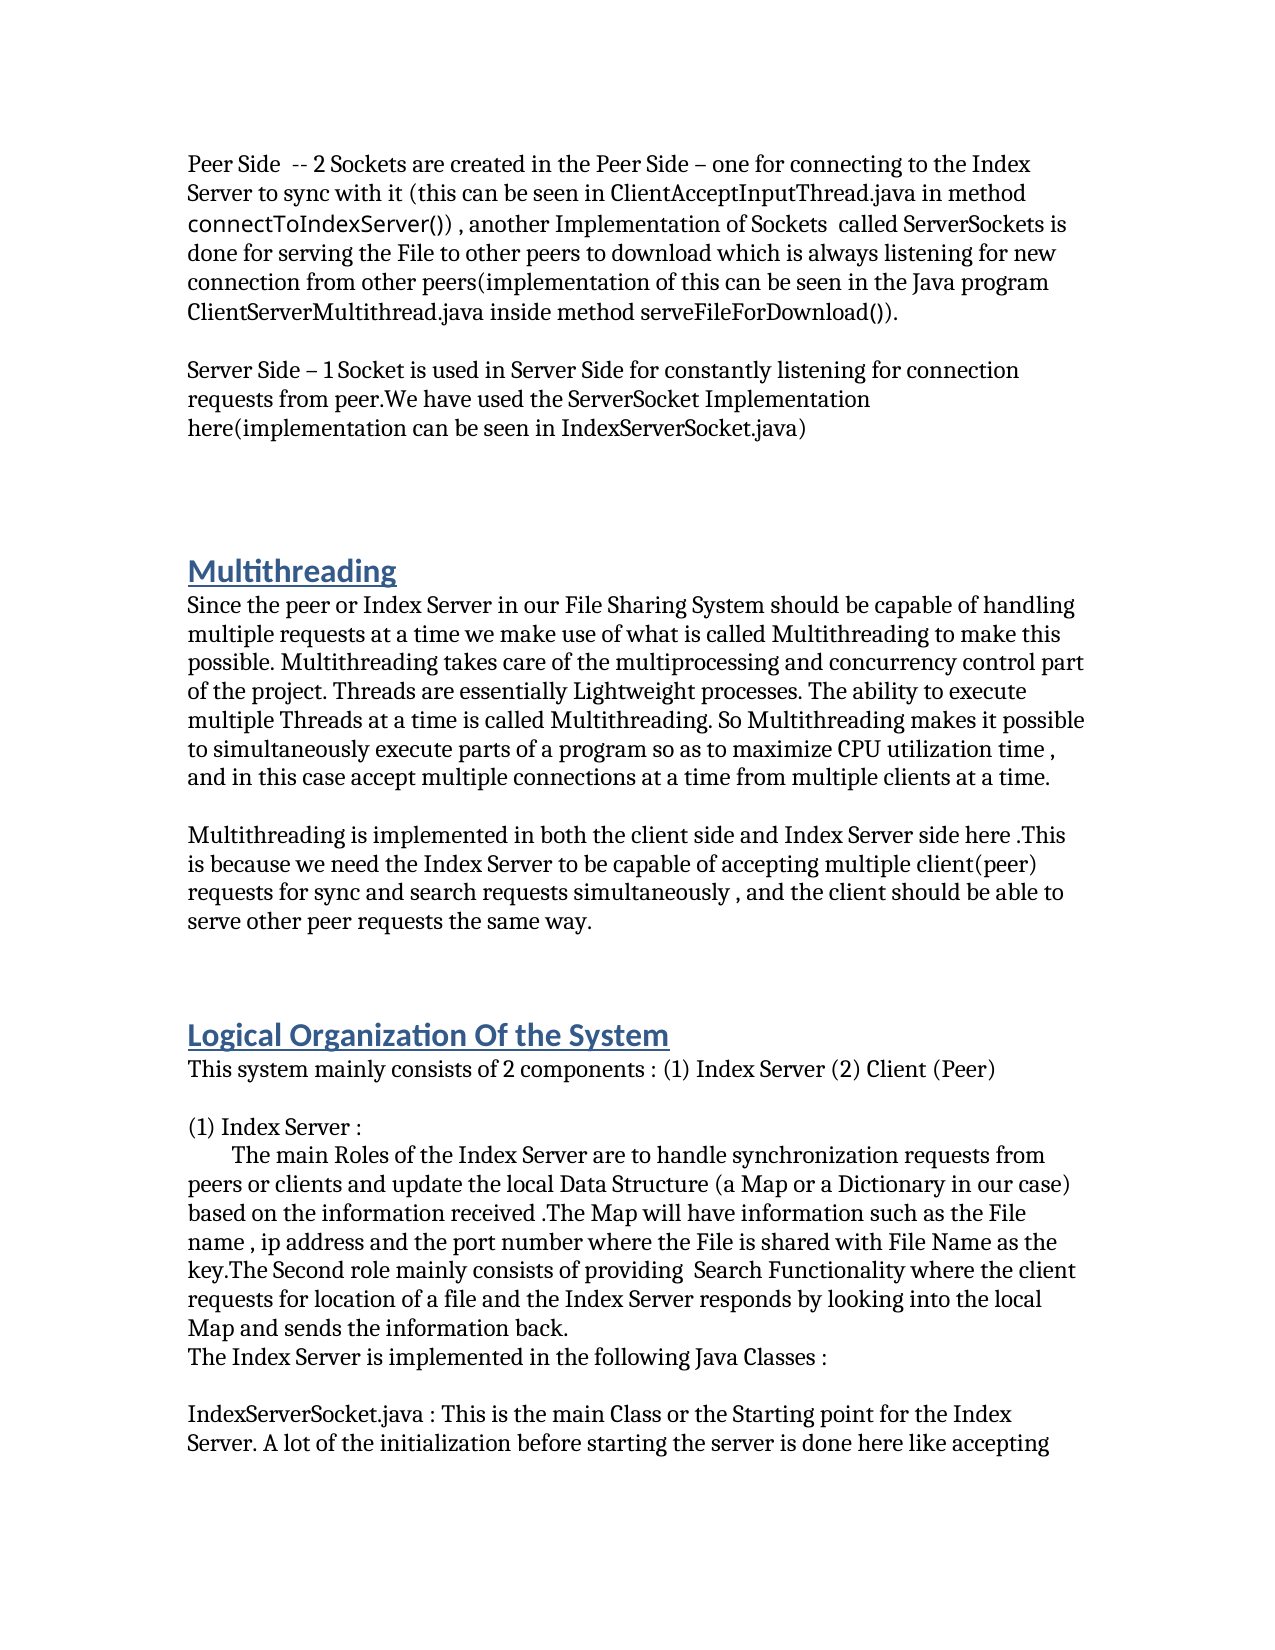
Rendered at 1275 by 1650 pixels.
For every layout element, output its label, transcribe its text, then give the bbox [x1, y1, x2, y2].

subtitle Logical Organization Of the System [187, 1014, 1087, 1055]
text Server Side – 1 Socket is used in Server Side for constantly listening for connection requests from peer.We have used the ServerSocket Implementation here(implementation can be seen in IndexServerSocket.java) [187, 356, 1087, 442]
text The main Roles of the Index Server are to handle synchronization requests from peers or clients and update the local Data Structure (a Map or a Dictionary in our case) based on the information received .The Map will have information such as the File name , ip address and the port number where the File is shared with File Name as the key.The Second role mainly consists of providing Search Functionality where the client requests for location of a file and the Index Server responds by looking into the local Map and sends the information back. [187, 1141, 1087, 1343]
subtitle Multithreading [187, 550, 1087, 591]
text Since the peer or Index Server in our File Sharing System should be capable of handling multiple requests at a time we make use of what is called Multithreading to make this possible. Multithreading takes care of the multiprocessing and concurrency control part of the project. Threads are essentially Lightweight processes. The ability to execute multiple Threads at a time is called Multithreading. So Multithreading makes it possible to simultaneously execute parts of a program so as to maximize CPU utilization time , and in this case accept multiple connections at a time from multiple clients at a time. [187, 591, 1087, 792]
text This system mainly consists of 2 components : (1) Index Server (2) Client (Peer) [187, 1055, 1087, 1084]
text The Index Server is implemented in the following Java Classes : [187, 1343, 1087, 1371]
text Multithreading is implemented in both the client side and Index Server side here .This is because we need the Index Server to be capable of accepting multiple client(peer) requests for sync and search requests simultaneously , and the client should be able to serve other peer requests the same way. [187, 821, 1087, 936]
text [187, 1400, 1087, 1458]
text (1) Index Server : [187, 1113, 1087, 1141]
text Peer Side -- 2 Sockets are created in the Peer Side – one for connecting to the Index Server to sync with it (this can be seen in ClientAcceptInputThread.java in method connectToIndexServer()) , another Implementation of Sockets called ServerSockets is done for serving the File to other peers to download which is always listening for new connection from other peers(implementation of this can be seen in the Java program ClientServerMultithread.java inside method serveFileForDownload()). [187, 150, 1087, 327]
